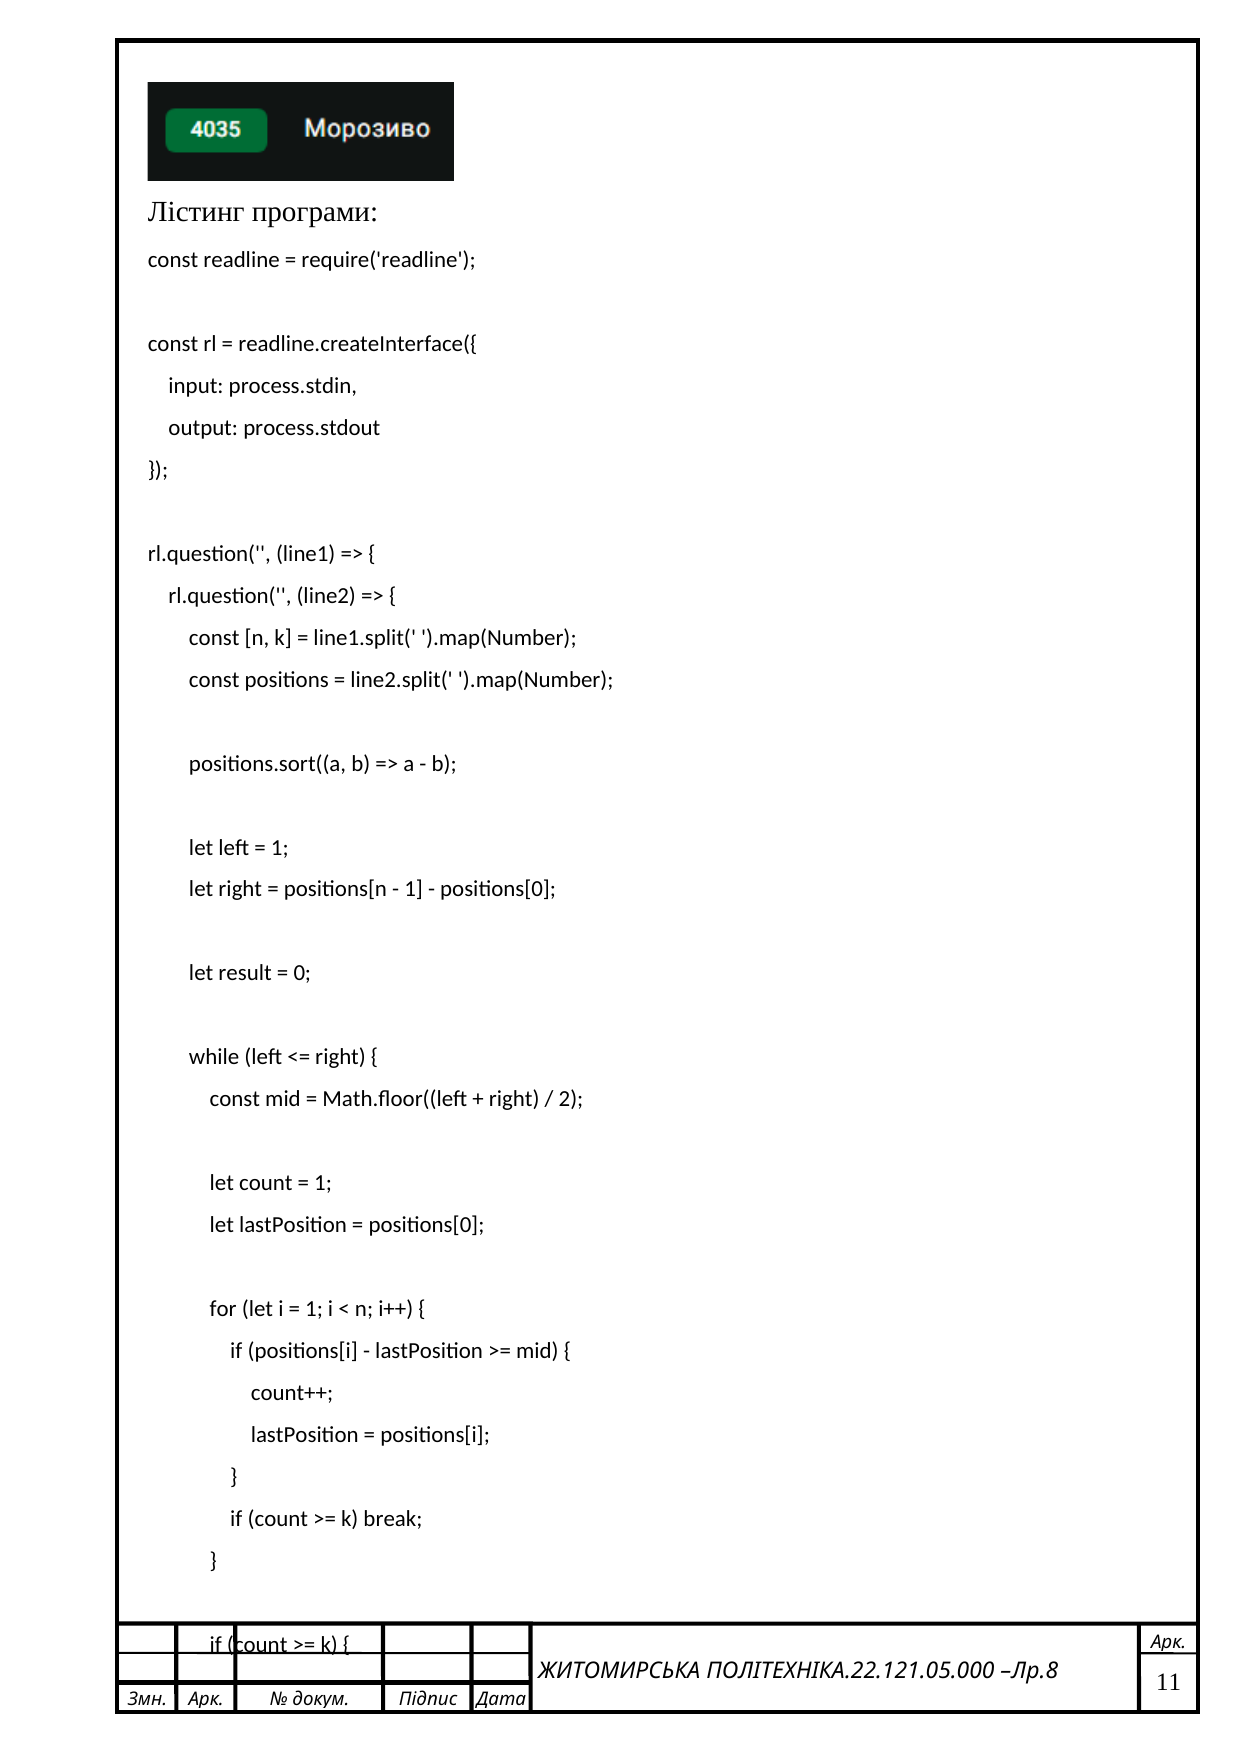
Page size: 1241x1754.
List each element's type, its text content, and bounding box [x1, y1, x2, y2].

text lastPosition = positions[i]; [148, 1420, 1181, 1448]
text if (count >= k) { [148, 1630, 1181, 1658]
text Лістинг програми: [148, 194, 1181, 228]
text for (let i = 1; i < n; i++) { [148, 1294, 1181, 1322]
text }); [148, 455, 1181, 483]
text const [n, k] = line1.split(' ').map(Number); [148, 623, 1181, 651]
text let left = 1; [148, 833, 1181, 861]
text count++; [148, 1378, 1181, 1406]
text let result = 0; [148, 958, 1181, 987]
text rl.question('', (line2) => { [148, 581, 1181, 609]
text rl.question('', (line1) => { [148, 539, 1181, 567]
text let right = positions[n - 1] - positions[0]; [148, 874, 1181, 903]
text output: process.stdout [148, 413, 1181, 441]
text let lastPosition = positions[0]; [148, 1210, 1181, 1238]
text positions.sort((a, b) => a - b); [148, 749, 1181, 777]
text input: process.stdin, [148, 371, 1181, 399]
text let count = 1; [148, 1168, 1181, 1196]
text } [148, 1462, 1181, 1490]
picture [147, 82, 454, 181]
text const readline = require('readline'); [148, 245, 1181, 273]
text } [148, 1546, 1181, 1574]
text const rl = readline.createInterface({ [148, 329, 1181, 357]
text const mid = Math.floor((left + right) / 2); [148, 1084, 1181, 1112]
text while (left <= right) { [148, 1042, 1181, 1071]
text const positions = line2.split(' ').map(Number); [148, 665, 1181, 693]
text if (count >= k) break; [148, 1504, 1181, 1532]
text if (positions[i] - lastPosition >= mid) { [148, 1336, 1181, 1364]
